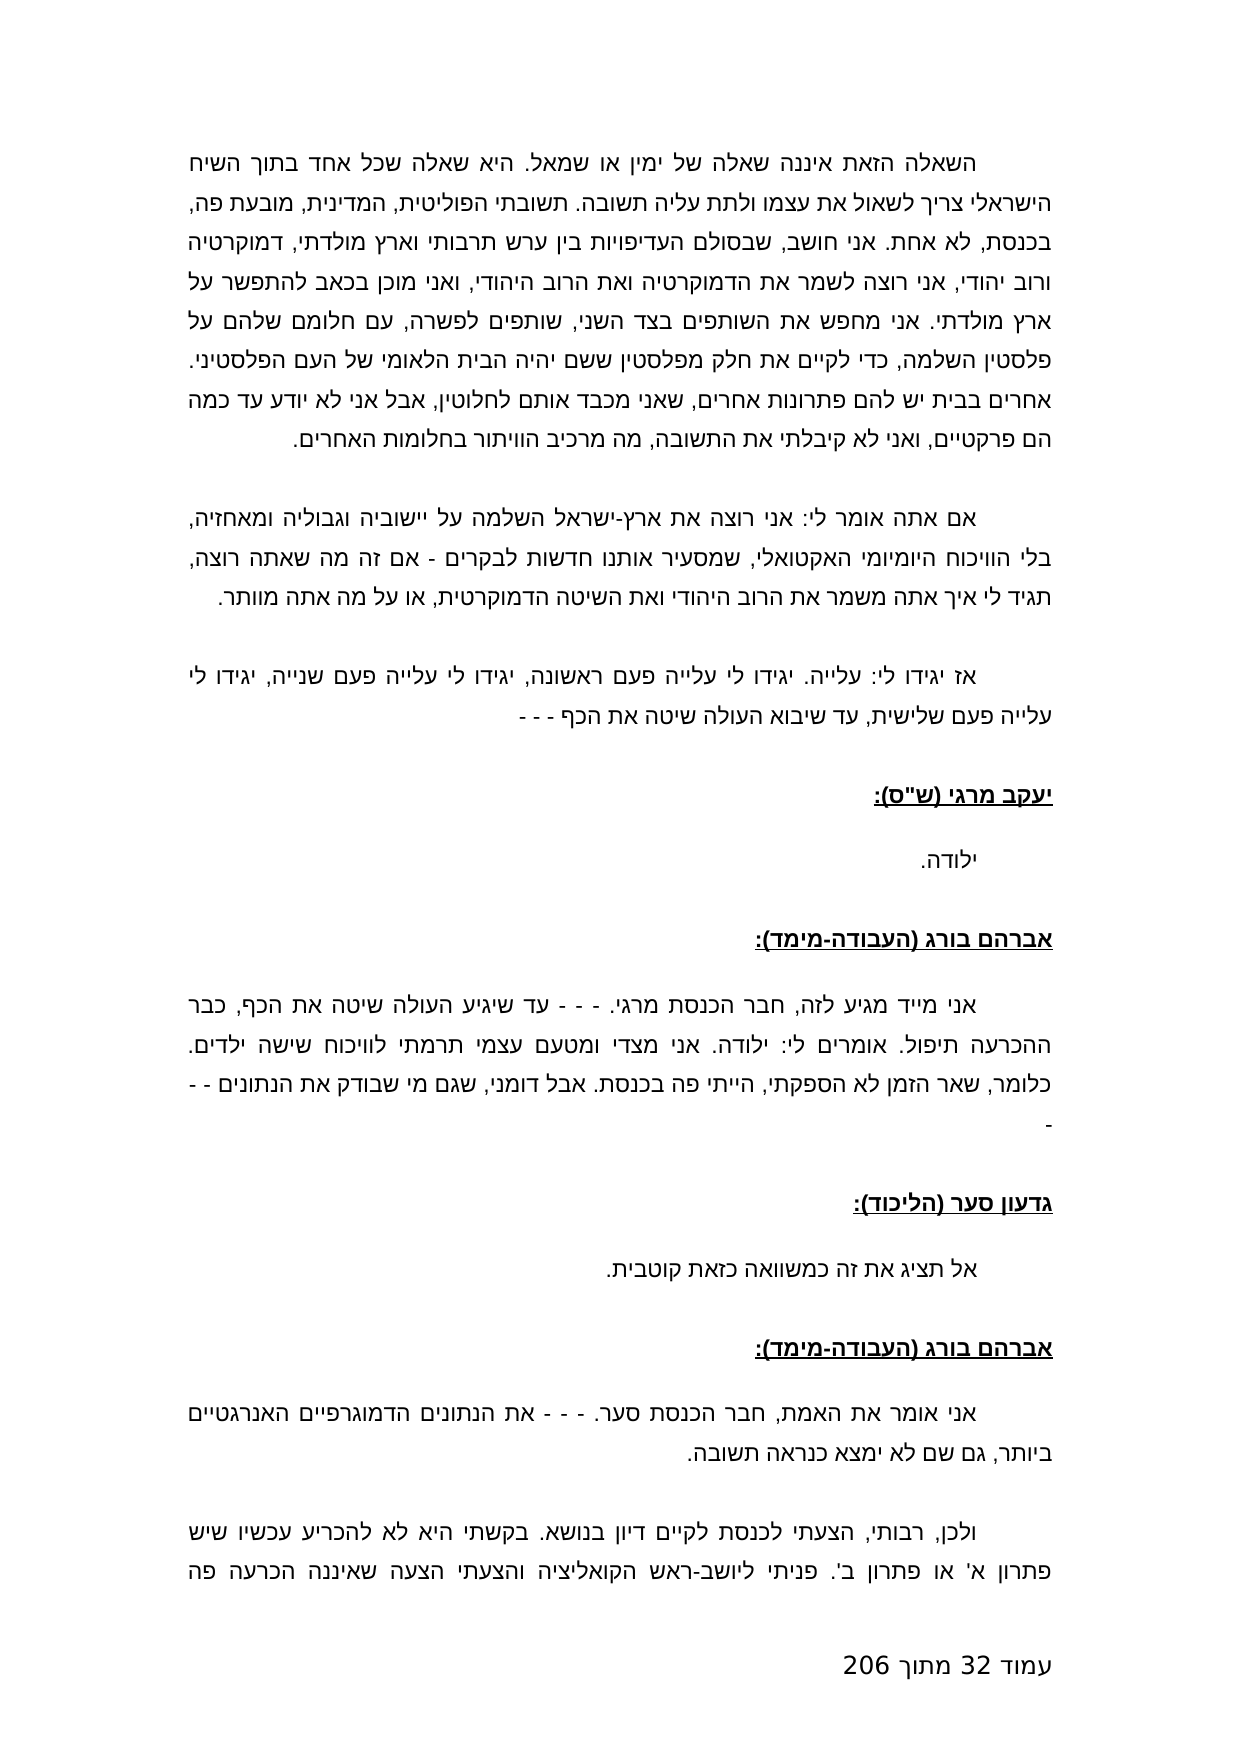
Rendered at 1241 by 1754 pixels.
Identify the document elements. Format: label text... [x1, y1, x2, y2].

text אל תציג את זה כמשוואה כזאת קוטבית. [187, 1256, 1053, 1282]
text אברהם בורג (העבודה-מימד): [187, 1334, 1053, 1361]
text אברהם בורג (העבודה-מימד): [187, 926, 1053, 953]
text אני אומר את האמת, חבר הכנסת סער. - - - את הנתונים הדמוגרפיים האנרגטיים ביותר, גם שם לא ימצא כנראה תשובה. [187, 1400, 1053, 1466]
text יעקב מרגי (ש"ס): [187, 782, 1053, 808]
text השאלה הזאת איננה שאלה של ימין או שמאל. היא שאלה שכל אחד בתוך השיח הישראלי צריך לשאול את עצמו ולתת עליה תשובה. תשובתי הפוליטית, המדינית, מובעת פה, בכנסת, לא אחת. אני חושב, שבסולם העדיפויות בין ערש תרבותי וארץ מולדתי, דמוקרטיה ורוב יהודי, אני רוצה לשמר את הדמוקרטיה ואת הרוב היהודי, ואני מוכן בכאב להתפשר על ארץ מולדתי. אני מחפש את השותפים בצד השני, שותפים לפשרה, עם חלומם שלהם על פלסטין השלמה, כדי לקיים את חלק מפלסטין ששם יהיה הבית הלאומי של העם הפלסטיני. אחרים בבית יש להם פתרונות אחרים, שאני מכבד אותם לחלוטין, אבל אני לא יודע עד כמה הם פרקטיים, ואני לא קיבלתי את התשובה, מה מרכיב הוויתור בחלומות האחרים. [187, 150, 1053, 453]
text אז יגידו לי: עלייה. יגידו לי עלייה פעם ראשונה, יגידו לי עלייה פעם שנייה, יגידו לי עלייה פעם שלישית, עד שיבוא העולה שיטה את הכף - - - [187, 663, 1053, 729]
text גדעון סער (הליכוד): [187, 1190, 1053, 1216]
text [187, 1519, 1053, 1584]
text ילודה. [187, 847, 1053, 874]
text אם אתה אומר לי: אני רוצה את ארץ-ישראל השלמה על יישוביה וגבוליה ומאחזיה, בלי הוויכוח היומיומי האקטואלי, שמסעיר אותנו חדשות לבקרים - אם זה מה שאתה רוצה, תגיד לי איך אתה משמר את הרוב היהודי ואת השיטה הדמוקרטית, או על מה אתה מוותר. [187, 505, 1053, 611]
text אני מייד מגיע לזה, חבר הכנסת מרגי. - - - עד שיגיע העולה שיטה את הכף, כבר ההכרעה תיפול. אומרים לי: ילודה. אני מצדי ומטעם עצמי תרמתי לוויכוח שישה ילדים. כלומר, שאר הזמן לא הספקתי, הייתי פה בכנסת. אבל דומני, שגם מי שבודק את הנתונים - - - [187, 992, 1053, 1137]
